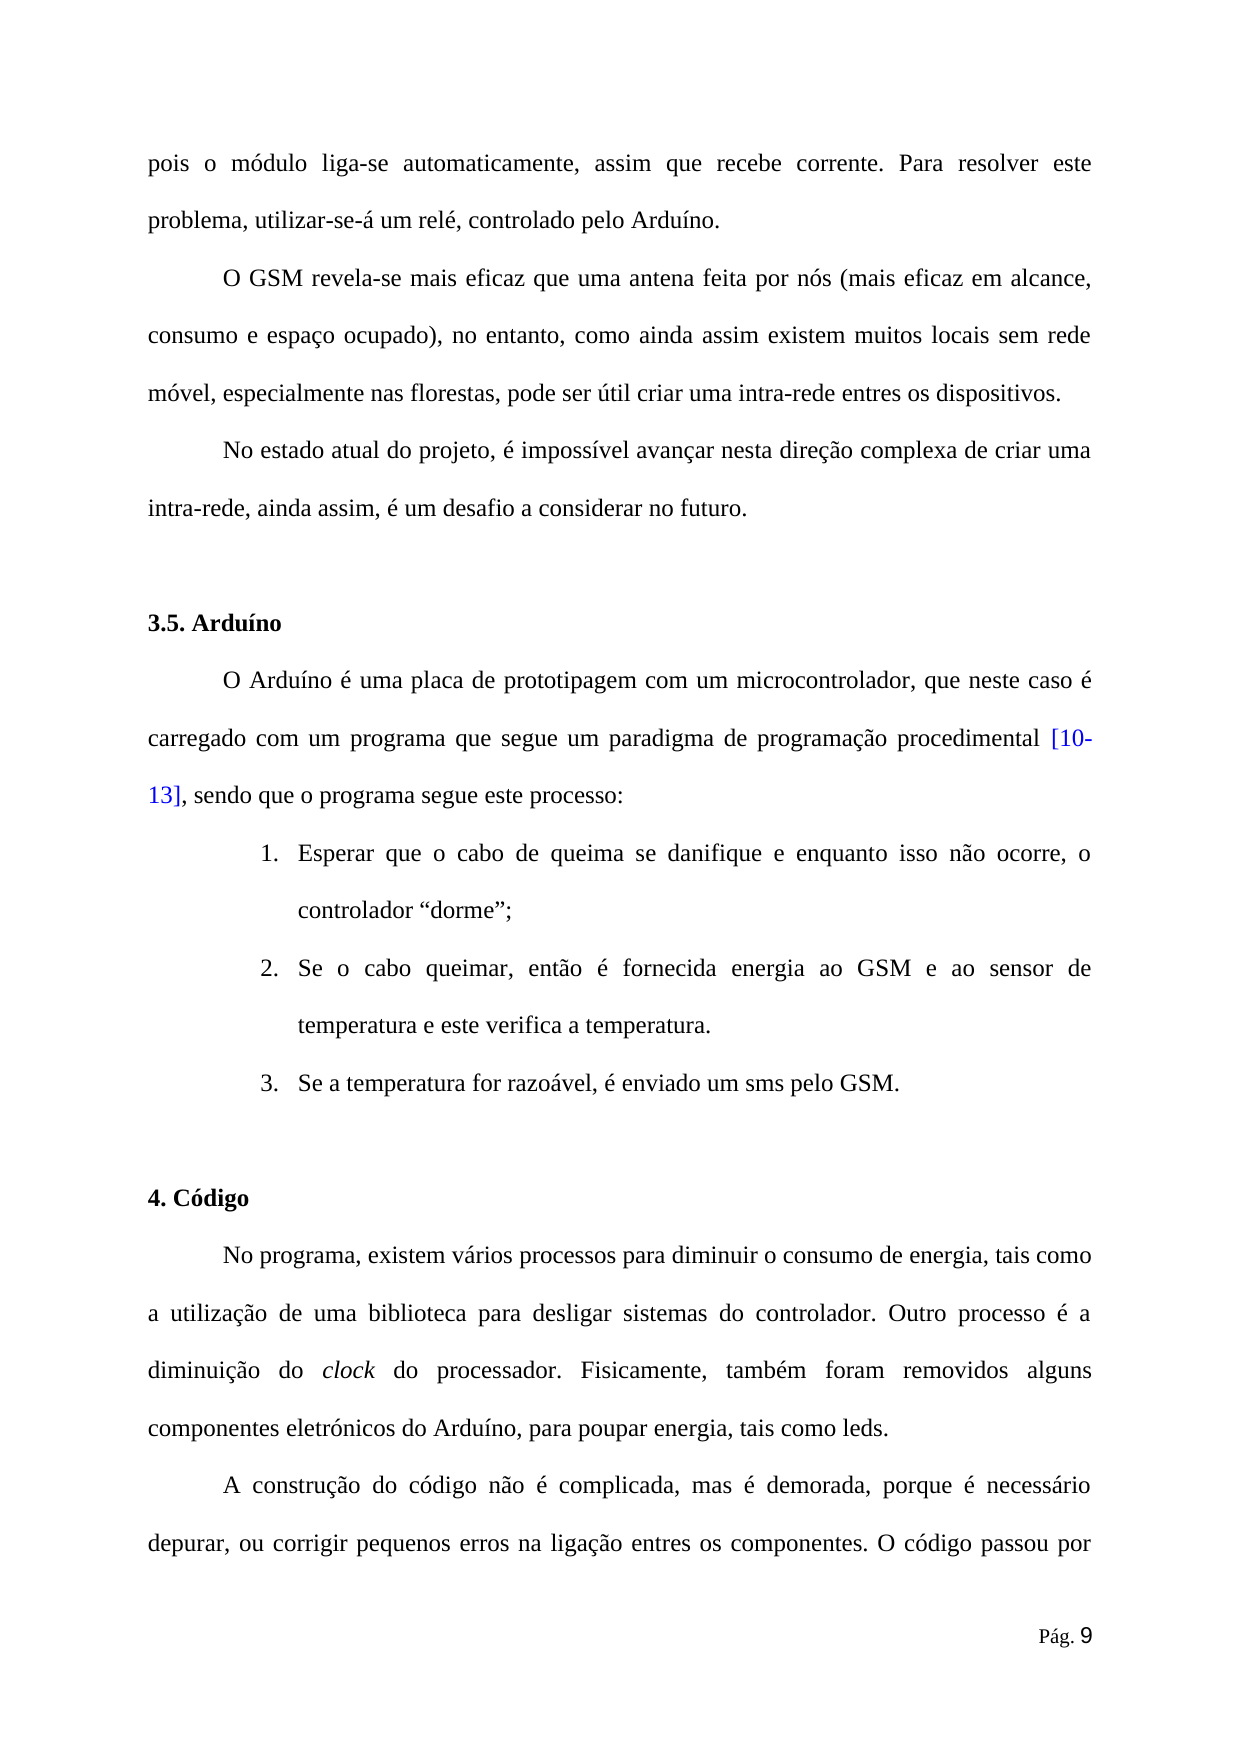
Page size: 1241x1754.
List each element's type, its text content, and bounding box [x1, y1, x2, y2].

text O GSM revela-se mais eficaz que uma antena feita por nós (mais eficaz em alcance, consumo e espaço ocupado), no entanto, como ainda assim existem muitos locais sem rede móvel, especialmente nas florestas, pode ser útil criar uma intra-rede entres os dispositivos. [148, 263, 1092, 406]
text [148, 148, 1092, 234]
list Se a temperatura for razoável, é enviado um sms pelo GSM. [260, 1068, 1092, 1096]
list Esperar que o cabo de queima se danifique e enquanto isso não ocorre, o controlador “dorme”; [260, 838, 1092, 924]
text 4. Código [148, 1183, 1092, 1211]
text 3.5. Arduíno [148, 608, 1092, 636]
text O Arduíno é uma placa de prototipagem com um microcontrolador, que neste caso é carregado com um programa que segue um paradigma de programação procedimental [10-13], sendo que o programa segue este processo: [148, 665, 1092, 809]
text No programa, existem vários processos para diminuir o consumo de energia, tais como a utilização de uma biblioteca para desligar sistemas do controlador. Outro processo é a diminuição do clock do processador. Fisicamente, também foram removidos alguns componentes eletrónicos do Arduíno, para poupar energia, tais como leds. [148, 1240, 1092, 1441]
text No estado atual do projeto, é impossível avançar nesta direção complexa de criar uma intra-rede, ainda assim, é um desafio a considerar no futuro. [148, 435, 1092, 521]
list Se o cabo queimar, então é fornecida energia ao GSM e ao sensor de temperatura e este verifica a temperatura. [260, 953, 1092, 1039]
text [148, 1470, 1092, 1556]
